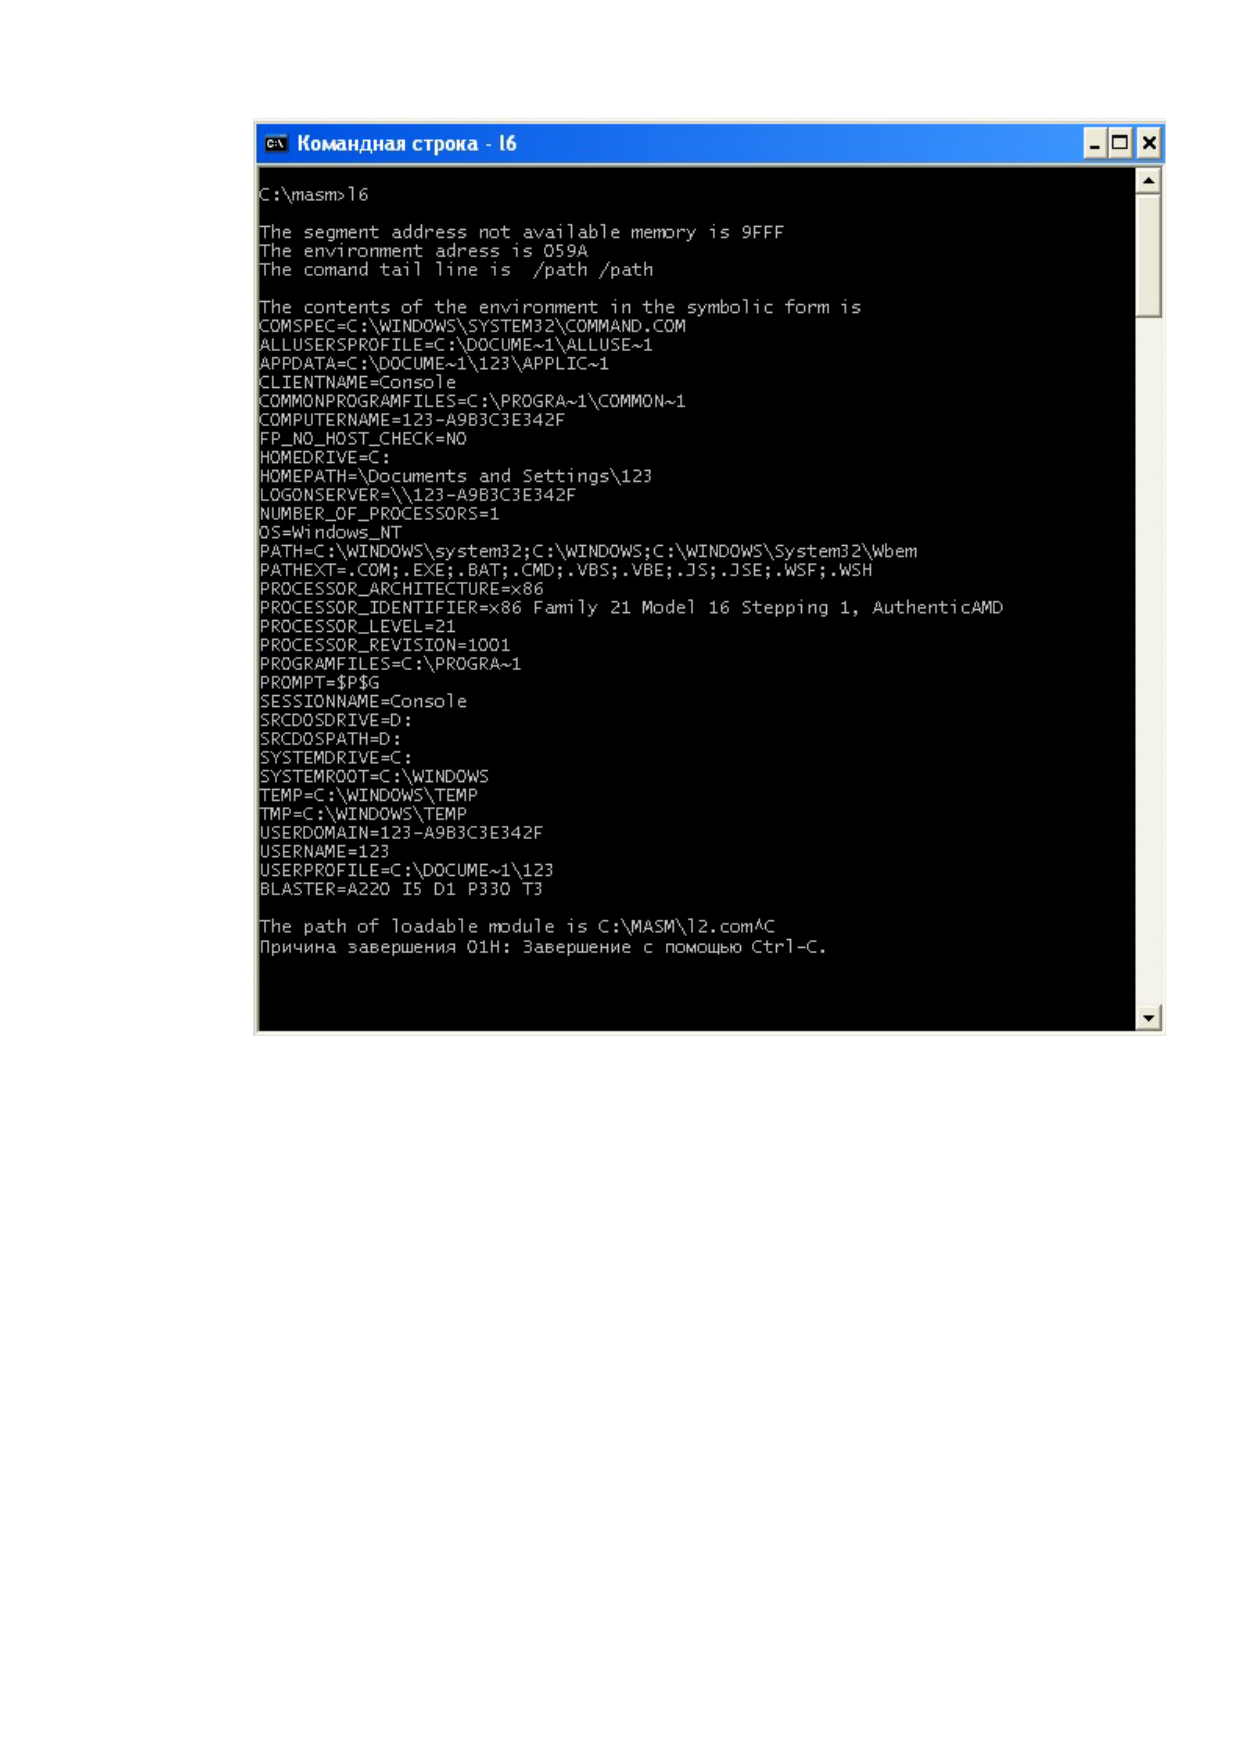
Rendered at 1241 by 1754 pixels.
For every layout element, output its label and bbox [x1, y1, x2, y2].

picture [252, 118, 1167, 1036]
